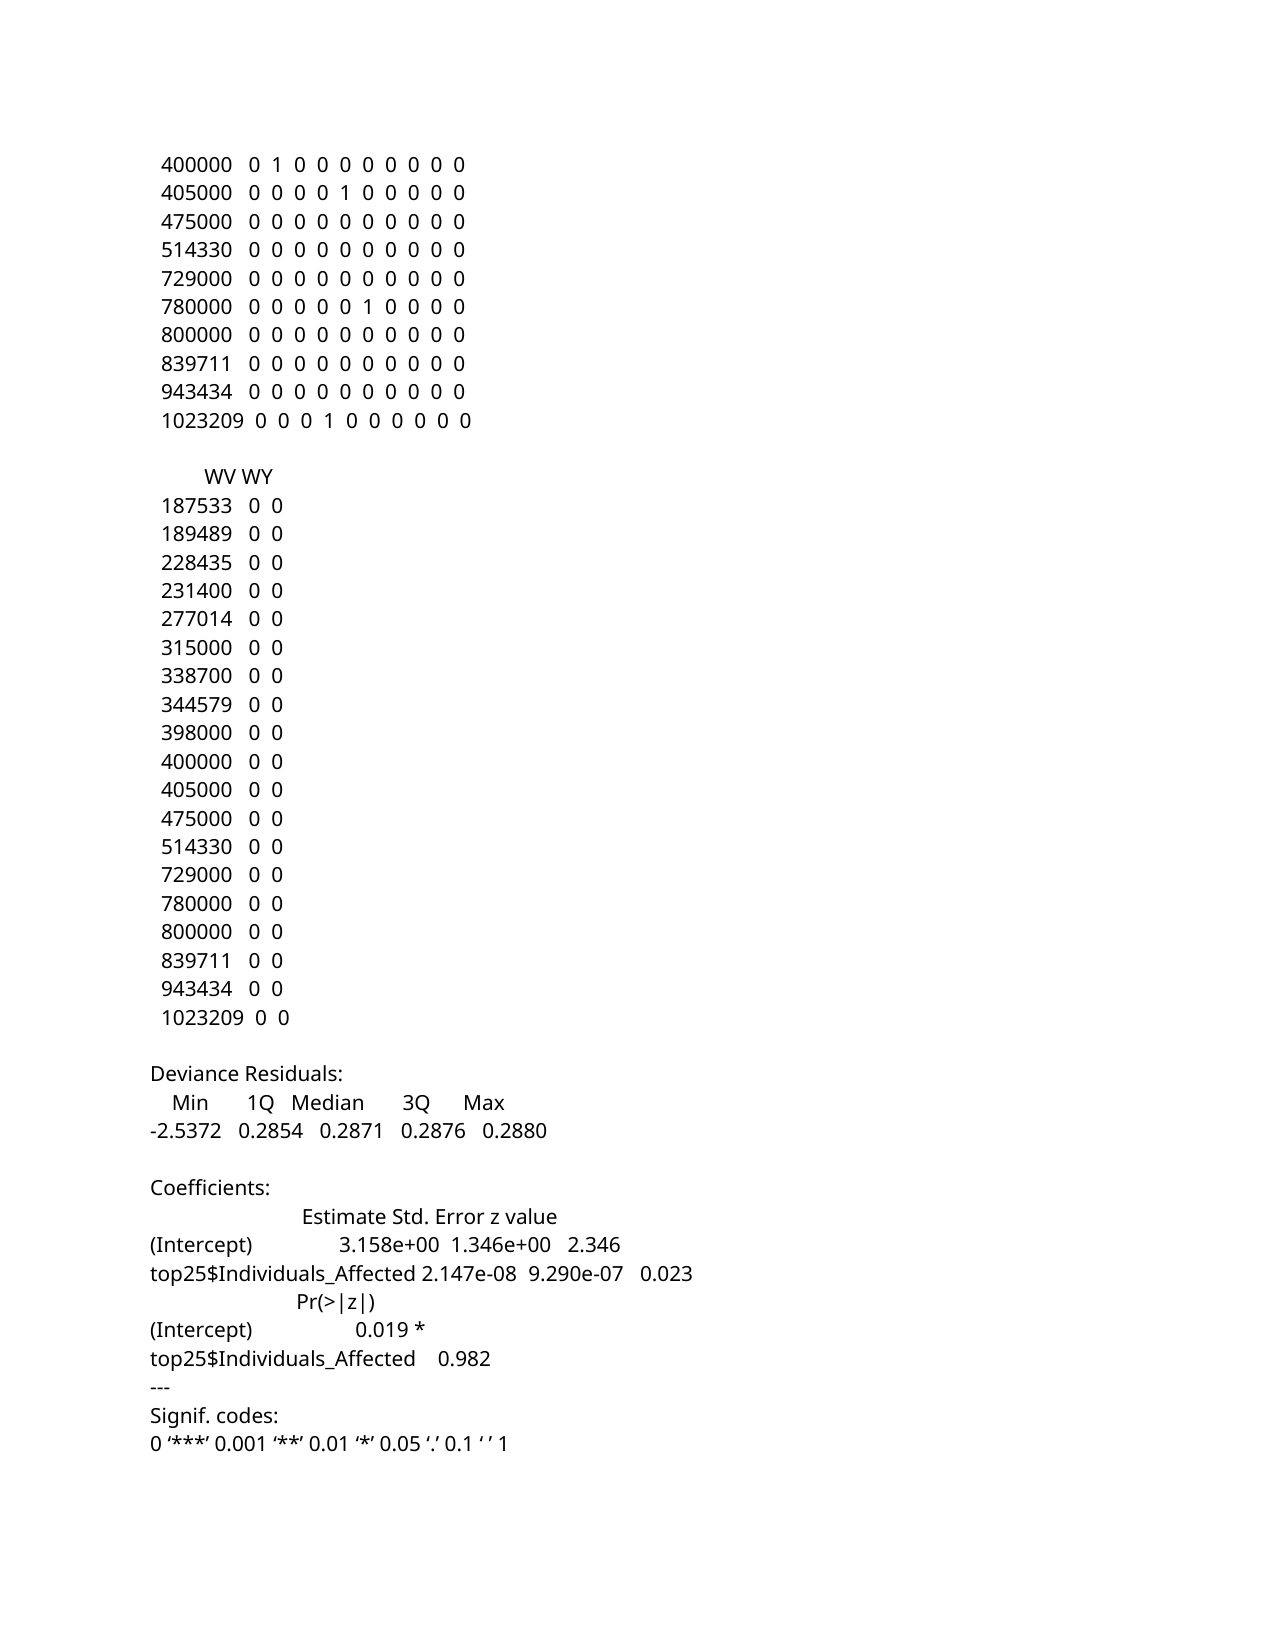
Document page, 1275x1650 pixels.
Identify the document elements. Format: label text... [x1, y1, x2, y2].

text 729000 0 0 [150, 861, 1125, 889]
text 514330 0 0 0 0 0 0 0 0 0 0 [150, 235, 1125, 264]
text --- [150, 1372, 1125, 1401]
text Pr(>|z|) [150, 1287, 1125, 1316]
text 231400 0 0 [150, 576, 1125, 604]
text 475000 0 0 0 0 0 0 0 0 0 0 [150, 207, 1125, 235]
text 943434 0 0 0 0 0 0 0 0 0 0 [150, 377, 1125, 406]
text -2.5372 0.2854 0.2871 0.2876 0.2880 [150, 1116, 1125, 1145]
text 344579 0 0 [150, 690, 1125, 718]
text 475000 0 0 [150, 804, 1125, 832]
text Signif. codes: [150, 1401, 1125, 1429]
text 228435 0 0 [150, 548, 1125, 576]
text top25$Individuals_Affected 0.982 [150, 1344, 1125, 1372]
text (Intercept) 0.019 * [150, 1316, 1125, 1344]
text Deviance Residuals: [150, 1059, 1125, 1088]
text 514330 0 0 [150, 832, 1125, 861]
text 729000 0 0 0 0 0 0 0 0 0 0 [150, 264, 1125, 292]
text 400000 0 0 [150, 747, 1125, 775]
text Min 1Q Median 3Q Max [150, 1088, 1125, 1116]
text 338700 0 0 [150, 661, 1125, 690]
text 405000 0 0 [150, 775, 1125, 804]
text 780000 0 0 [150, 889, 1125, 917]
text 839711 0 0 [150, 946, 1125, 974]
text 943434 0 0 [150, 974, 1125, 1003]
text 800000 0 0 0 0 0 0 0 0 0 0 [150, 321, 1125, 349]
text 405000 0 0 0 0 1 0 0 0 0 0 [150, 178, 1125, 207]
text 315000 0 0 [150, 633, 1125, 661]
text WV WY [150, 462, 1125, 491]
text Coefficients: [150, 1173, 1125, 1202]
text 277014 0 0 [150, 604, 1125, 633]
text 398000 0 0 [150, 718, 1125, 747]
text 187533 0 0 [150, 491, 1125, 519]
text 839711 0 0 0 0 0 0 0 0 0 0 [150, 349, 1125, 377]
text Estimate Std. Error z value [150, 1202, 1125, 1230]
text 800000 0 0 [150, 917, 1125, 946]
text top25$Individuals_Affected 2.147e-08 9.290e-07 0.023 [150, 1259, 1125, 1287]
text 1023209 0 0 [150, 1003, 1125, 1031]
text (Intercept) 3.158e+00 1.346e+00 2.346 [150, 1230, 1125, 1259]
text 189489 0 0 [150, 519, 1125, 548]
text 0 ‘***’ 0.001 ‘**’ 0.01 ‘*’ 0.05 ‘.’ 0.1 ‘ ’ 1 [150, 1429, 1125, 1458]
text 780000 0 0 0 0 0 1 0 0 0 0 [150, 292, 1125, 321]
text 400000 0 1 0 0 0 0 0 0 0 0 [150, 150, 1125, 178]
text 1023209 0 0 0 1 0 0 0 0 0 0 [150, 406, 1125, 434]
